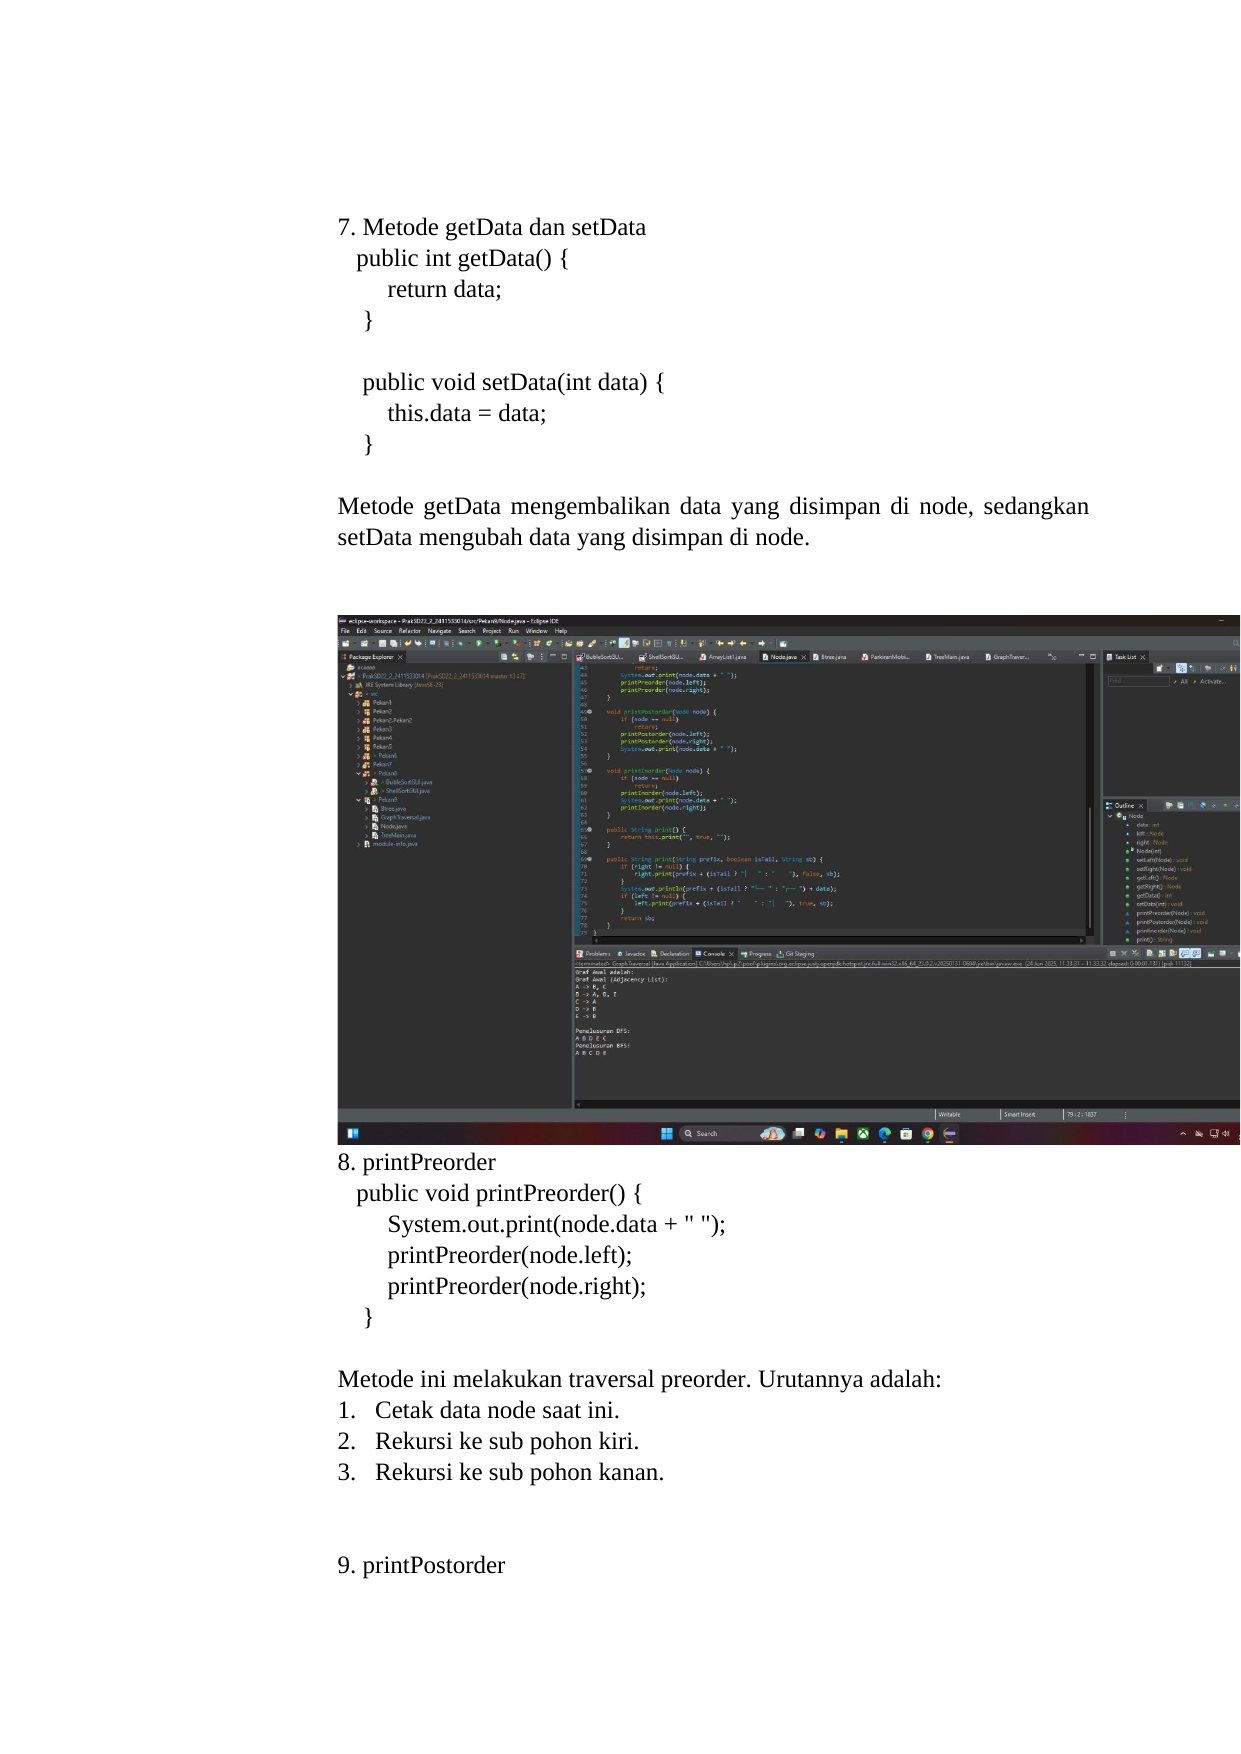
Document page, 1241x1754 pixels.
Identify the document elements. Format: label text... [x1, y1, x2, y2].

text 1. Cetak data node saat ini. [337, 1395, 1090, 1424]
text this.data = data; [337, 398, 1090, 427]
text public void setData(int data) { [337, 367, 1090, 396]
text } [337, 305, 1090, 334]
text } [337, 1302, 1090, 1331]
text return data; [337, 274, 1090, 303]
text Metode ini melakukan traversal preorder. Urutannya adalah: [337, 1364, 1090, 1393]
text 3. Rekursi ke sub pohon kanan. [337, 1457, 1090, 1486]
text } [337, 429, 1090, 458]
text printPreorder(node.left); [337, 1240, 1090, 1269]
text 8. printPreorder [337, 1147, 1090, 1176]
text System.out.print(node.data + " "); [337, 1209, 1090, 1238]
text 2. Rekursi ke sub pohon kiri. [337, 1426, 1090, 1455]
text 7. Metode getData dan setData [337, 212, 1090, 241]
text public int getData() { [337, 243, 1090, 272]
text public void printPreorder() { [337, 1178, 1090, 1207]
text Metode getData mengembalikan data yang disimpan di node, sedangkan setData mengubah data yang disimpan di node. [337, 491, 1090, 551]
text 9. printPostorder [337, 1551, 1090, 1579]
picture [337, 615, 1241, 1145]
text printPreorder(node.right); [337, 1271, 1090, 1300]
